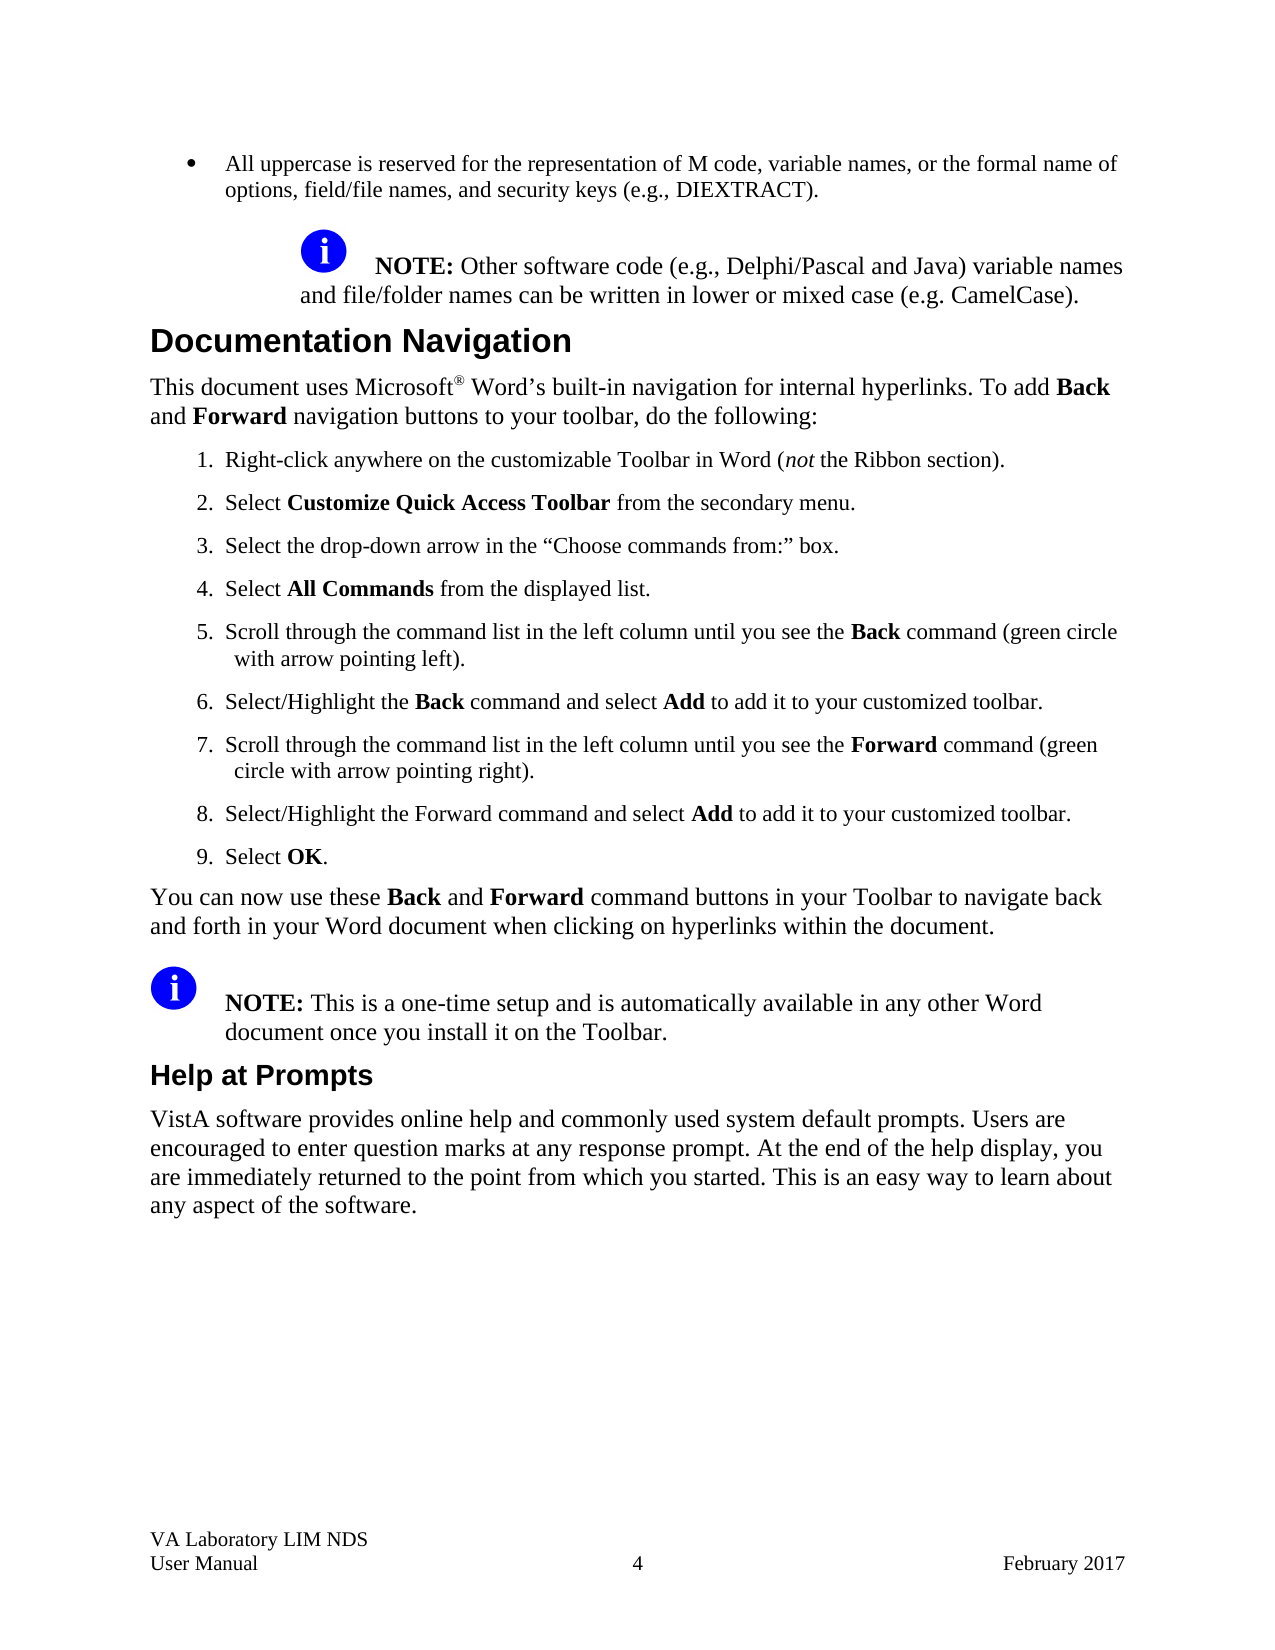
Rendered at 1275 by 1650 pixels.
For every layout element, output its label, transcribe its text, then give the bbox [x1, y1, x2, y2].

picture [150, 964, 197, 1012]
text NOTE: This is a one-time setup and is automatically available in any other Word document once you install it on the Toolbar. [150, 964, 1125, 1046]
text NOTE: Other software code (e.g., Delphi/Pascal and Java) variable names and file/folder names can be written in lower or mixed case (e.g. CamelCase). [300, 228, 1125, 309]
text You can now use these Back and Forward command buttons in your Toolbar to navigate back and forth in your Word document when clicking on hyperlinks within the document. [150, 882, 1125, 939]
text VistA software provides online help and commonly used system default prompts. Users are encouraged to enter question marks at any response prompt. At the end of the help display, you are immediately returned to the point from which you started. This is an easy way to learn about any aspect of the software. [150, 1104, 1125, 1219]
list Select the drop-down arrow in the “Choose commands from:” box. [196, 532, 1125, 559]
list Select All Commands from the displayed list. [196, 575, 1125, 602]
list Right-click anywhere on the customizable Toolbar in Word (not the Ribbon section). [196, 446, 1125, 473]
list Select OK. [196, 843, 1125, 869]
list Scroll through the command list in the left column until you see the Back command (green circle with arrow pointing left). [196, 618, 1125, 671]
picture [300, 227, 347, 275]
list Scroll through the command list in the left column until you see the Forward command (green circle with arrow pointing right). [196, 731, 1125, 783]
text This document uses Microsoft® Word’s built-in navigation for internal hyperlinks. To add Back and Forward navigation buttons to your toolbar, do the following: [150, 372, 1125, 430]
list Select/Highlight the Forward command and select Add to add it to your customized toolbar. [196, 800, 1125, 827]
list Select Customize Quick Access Toolbar from the secondary menu. [196, 489, 1125, 516]
list Select/Highlight the Back command and select Add to add it to your customized toolbar. [196, 688, 1125, 714]
subtitle Help at Prompts [150, 1058, 1125, 1092]
subtitle Documentation Navigation [150, 321, 1125, 360]
list All uppercase is reserved for the representation of M code, variable names, or the formal name of options, field/file names, and security keys (e.g., DIEXTRACT). [187, 150, 1125, 203]
